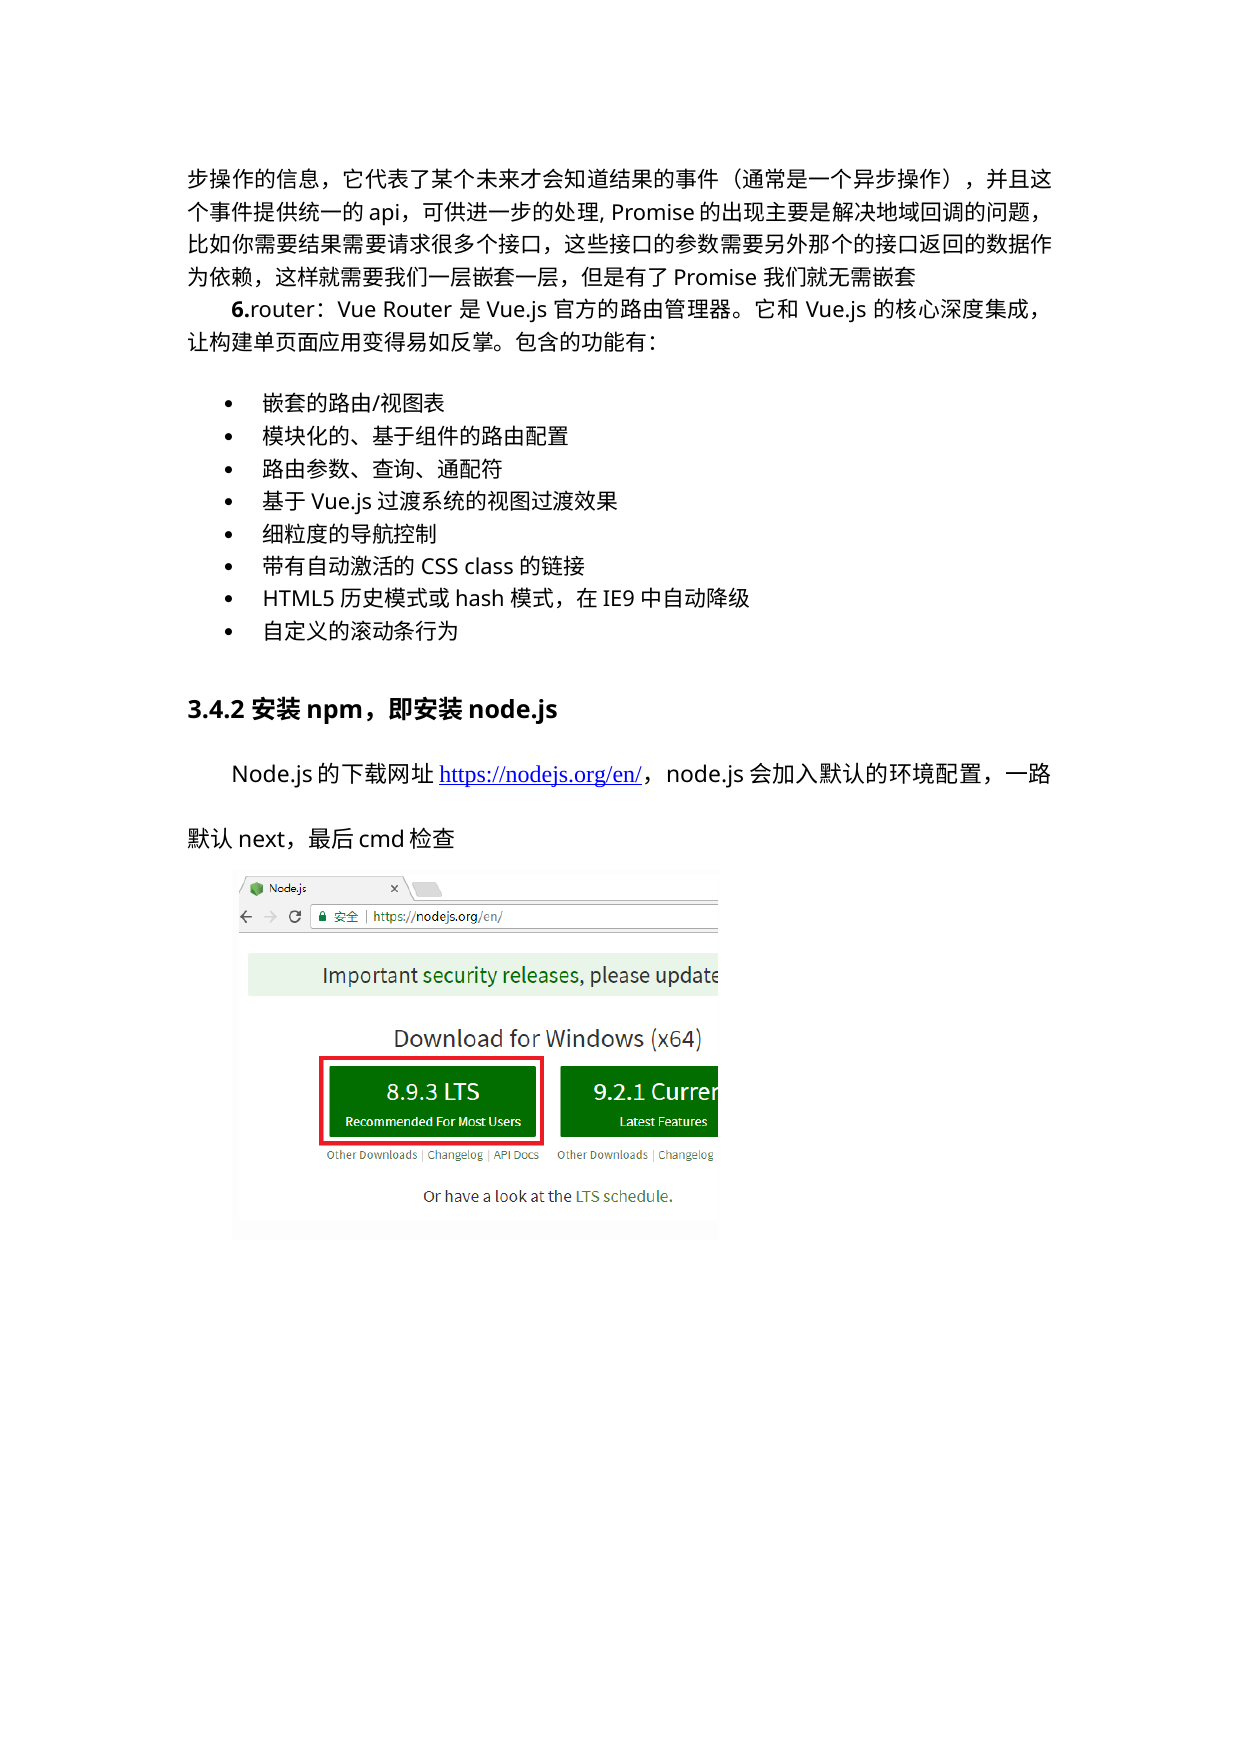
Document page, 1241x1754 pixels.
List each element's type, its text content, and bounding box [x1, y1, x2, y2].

picture [231, 870, 719, 1240]
list 细粒度的导航控制 [225, 516, 1053, 549]
list 模块化的、基于组件的路由配置 [225, 419, 1053, 451]
list 自定义的滚动条行为 [225, 614, 1053, 646]
list 基于 Vue.js 过渡系统的视图过渡效果 [225, 484, 1053, 516]
list 6.router：Vue Router 是 Vue.js 官方的路由管理器。它和 Vue.js 的核心深度集成，让构建单页面应用变得易如反掌。包含的功能有： [187, 292, 1053, 357]
list HTML5 历史模式或 hash 模式，在 IE9 中自动降级 [225, 581, 1053, 614]
list 嵌套的路由/视图表 [225, 386, 1053, 419]
list 带有自动激活的 CSS class 的链接 [225, 549, 1053, 581]
list 路由参数、查询、通配符 [225, 451, 1053, 484]
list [187, 162, 1053, 292]
list Node.js的下载网址https://nodejs.org/en/，node.js会加入默认的环境配置，一路默认next，最后cmd检查 [187, 740, 1053, 870]
list 3.4.2 安装npm，即安装node.js [187, 675, 1053, 740]
